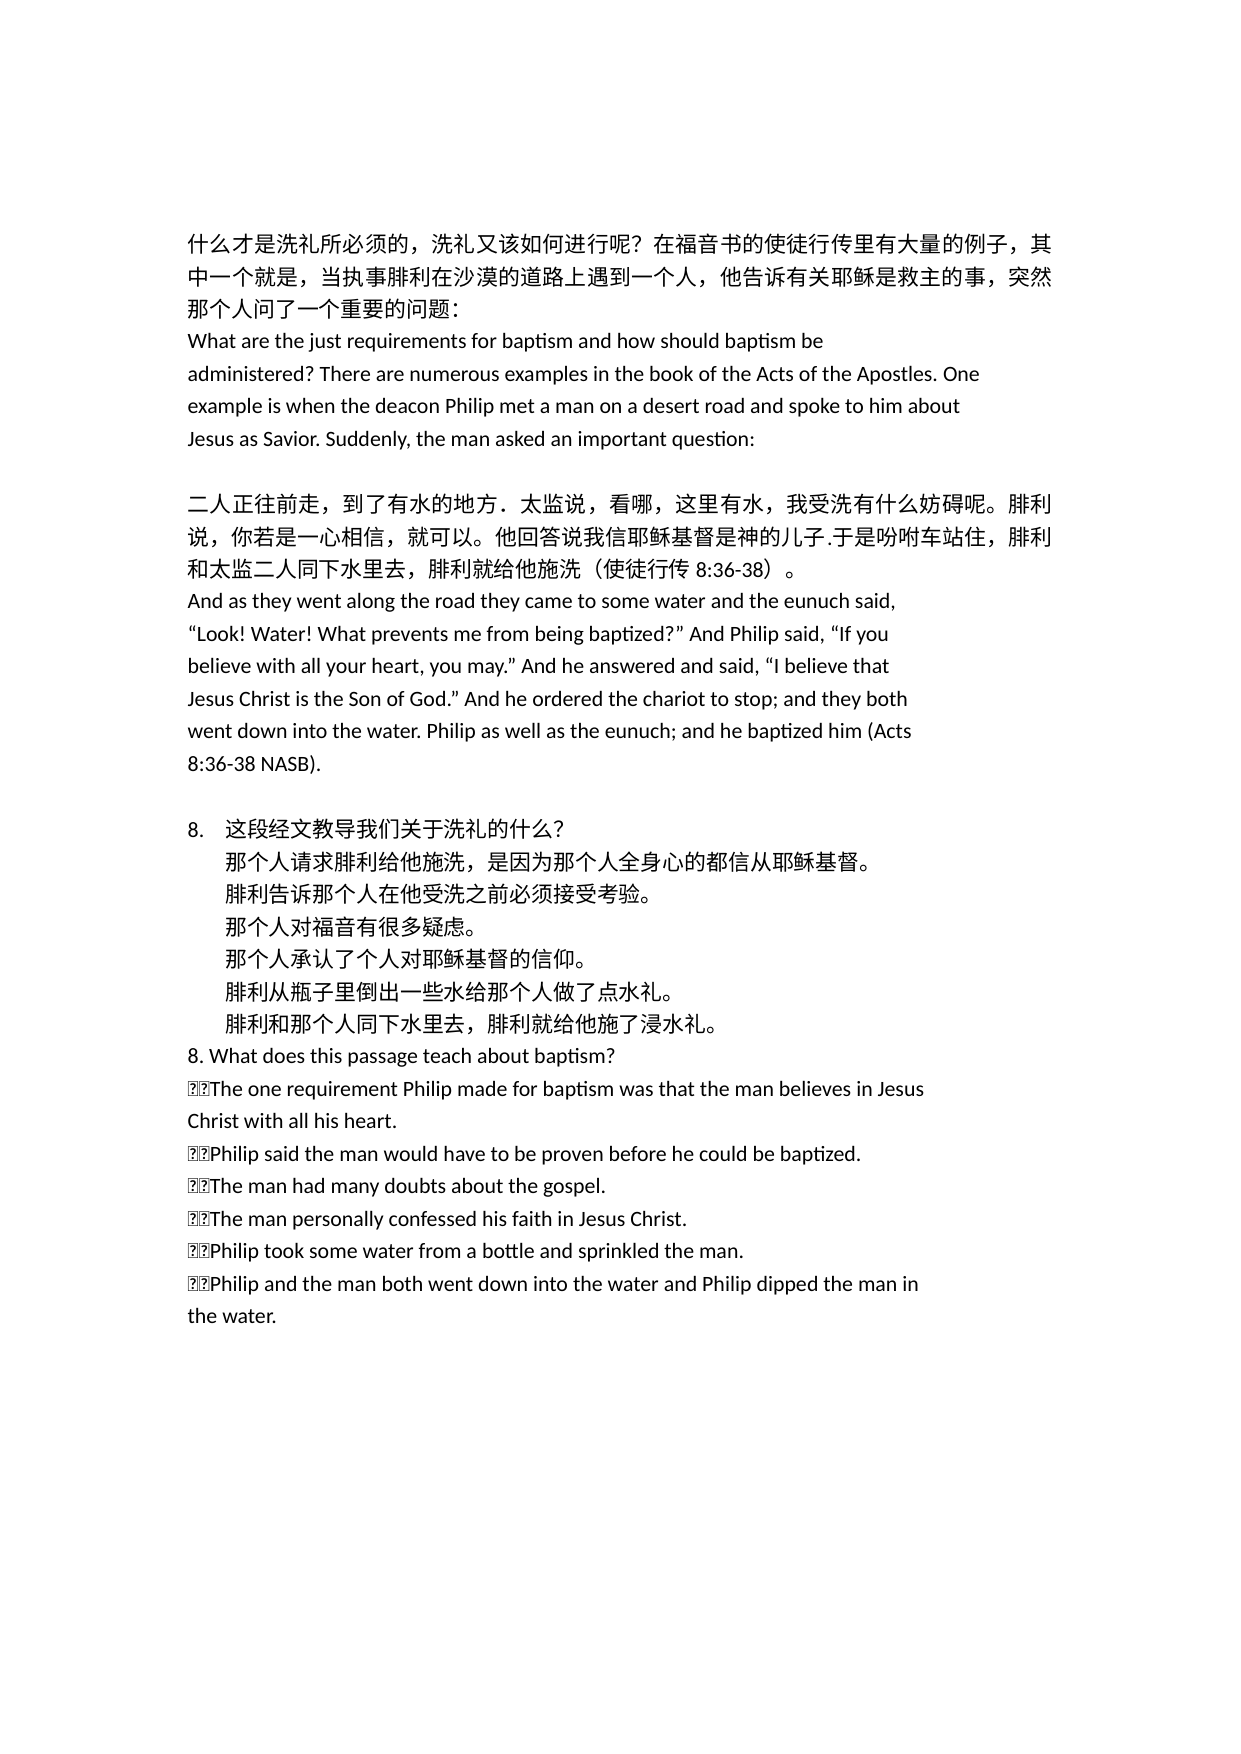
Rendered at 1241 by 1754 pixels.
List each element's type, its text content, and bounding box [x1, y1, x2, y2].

text the water. [187, 1299, 1053, 1332]
text 二人正往前走，到了有水的地方．太监说，看哪，这里有水，我受洗有什么妨碍呢。腓利说，你若是一心相信，就可以。他回答说我信耶稣基督是神的儿子.于是吩咐车站住，腓利和太监二人同下水里去，腓利就给他施洗（使徒行传 8:36-38）。 [187, 487, 1053, 584]
list 腓利告诉那个人在他受洗之前必须接受考验。 [225, 877, 1053, 909]
list 腓利和那个人同下水里去，腓利就给他施了浸水礼。 [225, 1007, 1053, 1039]
text believe with all your heart, you may.” And he answered and said, “I believe that [187, 649, 1053, 682]
text “Look! Water! What prevents me from being baptized?” And Philip said, “If you [187, 617, 1053, 649]
text 8. What does this passage teach about baptism? [187, 1039, 1053, 1072]
text And as they went along the road they came to some water and the eunuch said, [187, 584, 1053, 617]
text Jesus as Savior. Suddenly, the man asked an important question: [187, 422, 1053, 454]
text administered? There are numerous examples in the book of the Acts of the Apostles. One [187, 357, 1053, 389]
text The one requirement Philip made for baptism was that the man believes in Jesus [187, 1072, 1053, 1104]
list 那个人承认了个人对耶稣基督的信仰。 [225, 942, 1053, 974]
text Philip and the man both went down into the water and Philip dipped the man in [187, 1267, 1053, 1299]
text The man personally confessed his faith in Jesus Christ. [187, 1202, 1053, 1234]
text Christ with all his heart. [187, 1104, 1053, 1137]
text Jesus Christ is the Son of God.” And he ordered the chariot to stop; and they both [187, 682, 1053, 714]
list 那个人对福音有很多疑虑。 [225, 909, 1053, 942]
text Philip said the man would have to be proven before he could be baptized. [187, 1137, 1053, 1169]
text 什么才是洗礼所必须的，洗礼又该如何进行呢？在福音书的使徒行传里有大量的例子，其中一个就是，当执事腓利在沙漠的道路上遇到一个人，他告诉有关耶稣是救主的事，突然，那个人问了一个重要的问题： [187, 227, 1053, 324]
text went down into the water. Philip as well as the eunuch; and he baptized him (Acts [187, 714, 1053, 747]
text 8:36-38 NASB). [187, 747, 1053, 779]
text What are the just requirements for baptism and how should baptism be [187, 324, 1053, 357]
list 那个人请求腓利给他施洗，是因为那个人全身心的都信从耶稣基督。 [225, 844, 1053, 877]
list 腓利从瓶子里倒出一些水给那个人做了点水礼。 [225, 974, 1053, 1007]
text Philip took some water from a bottle and sprinkled the man. [187, 1234, 1053, 1267]
text The man had many doubts about the gospel. [187, 1169, 1053, 1202]
list 这段经文教导我们关于洗礼的什么？ [187, 812, 1053, 844]
text example is when the deacon Philip met a man on a desert road and spoke to him about [187, 389, 1053, 422]
